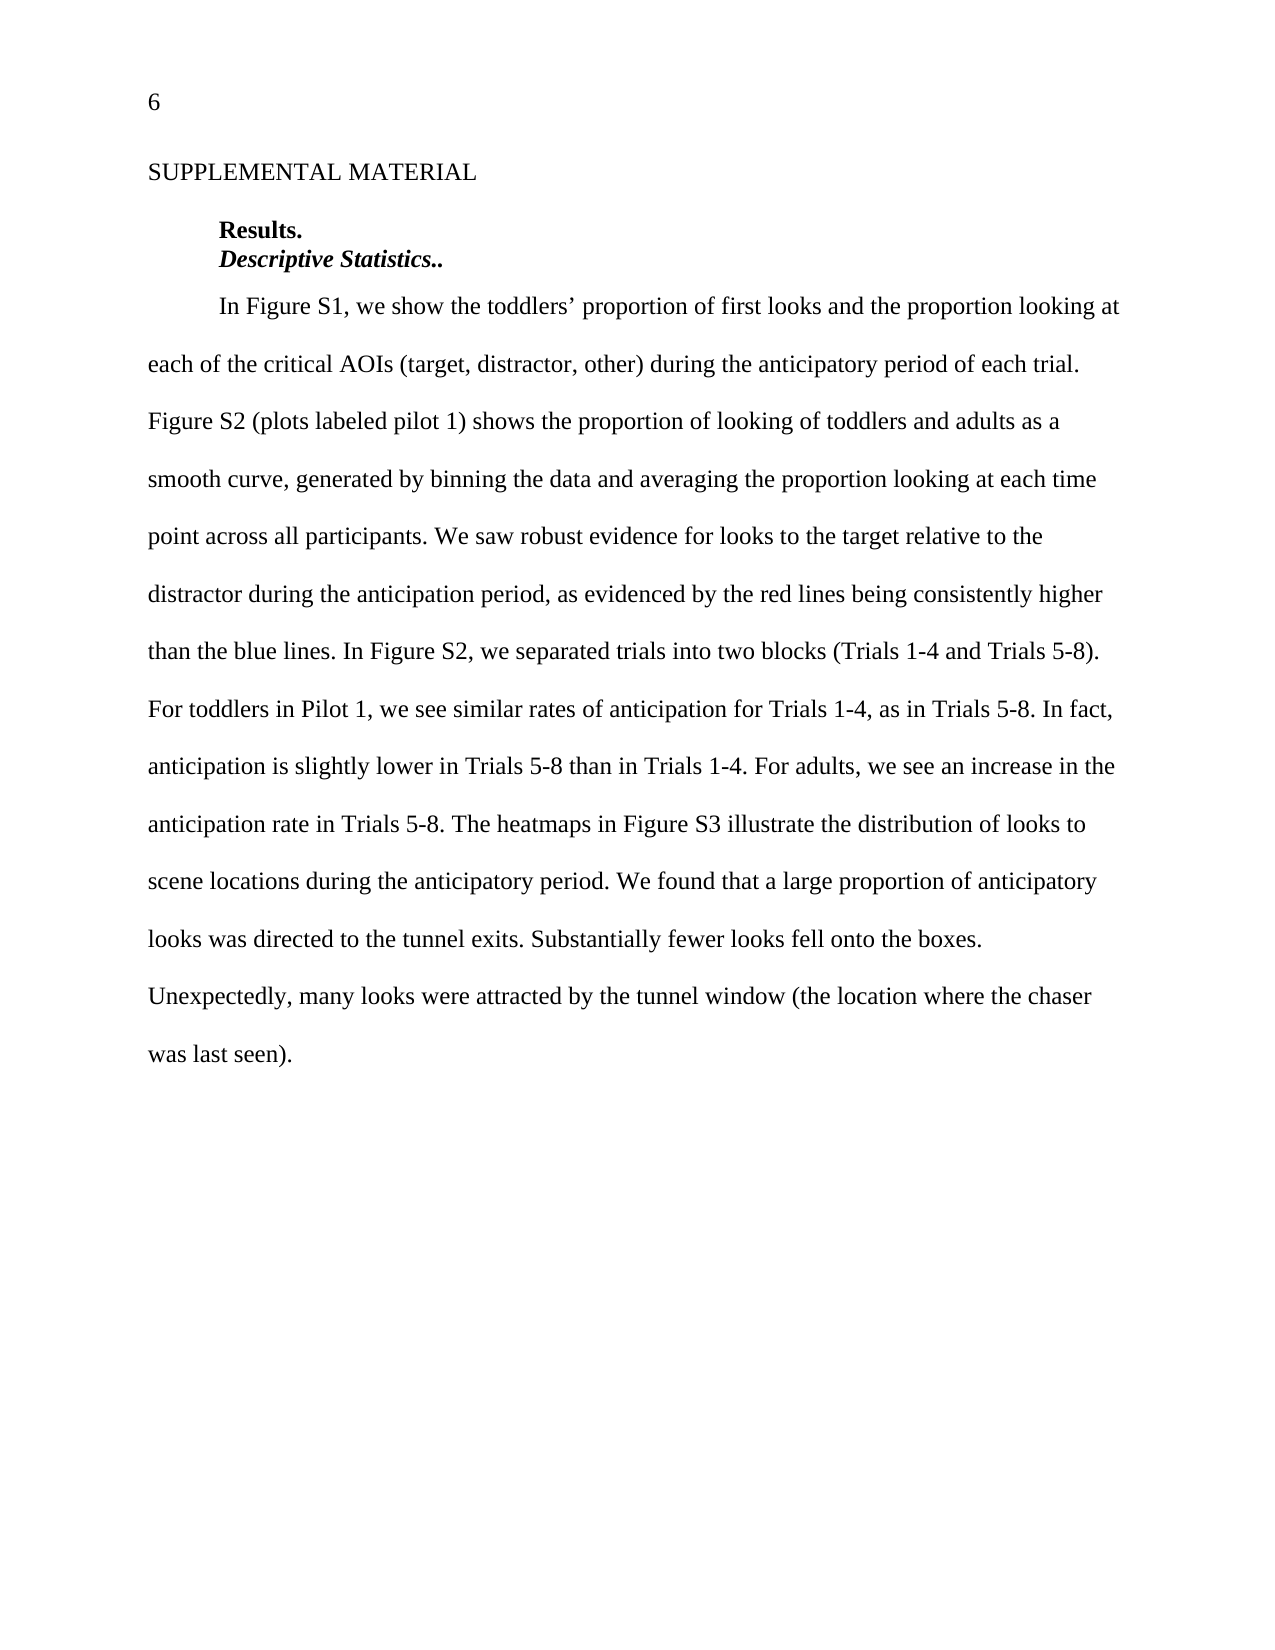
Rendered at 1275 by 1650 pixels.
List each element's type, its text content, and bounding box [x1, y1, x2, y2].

subtitle Results. [148, 215, 1127, 244]
text In Figure S1, we show the toddlers’ proportion of first looks and the proportion looking at each of the critical AOIs (target, distractor, other) during the anticipatory period of each trial. Figure S2 (plots labeled pilot 1) shows the proportion of looking of toddlers and adults as a smooth curve, generated by binning the data and averaging the proportion looking at each time point across all participants. We saw robust evidence for looks to the target relative to the distractor during the anticipation period, as evidenced by the red lines being consistently higher than the blue lines. In Figure S2, we separated trials into two blocks (Trials 1-4 and Trials 5-8). For toddlers in Pilot 1, we see similar rates of anticipation for Trials 1-4, as in Trials 5-8. In fact, anticipation is slightly lower in Trials 5-8 than in Trials 1-4. For adults, we see an increase in the anticipation rate in Trials 5-8. The heatmaps in Figure S3 illustrate the distribution of looks to scene locations during the anticipatory period. We found that a large proportion of anticipatory looks was directed to the tunnel exits. Substantially fewer looks fell onto the boxes. Unexpectedly, many looks were attracted by the tunnel window (the location where the chaser was last seen). [148, 291, 1127, 1067]
subtitle Descriptive Statistics.. [148, 244, 1127, 272]
